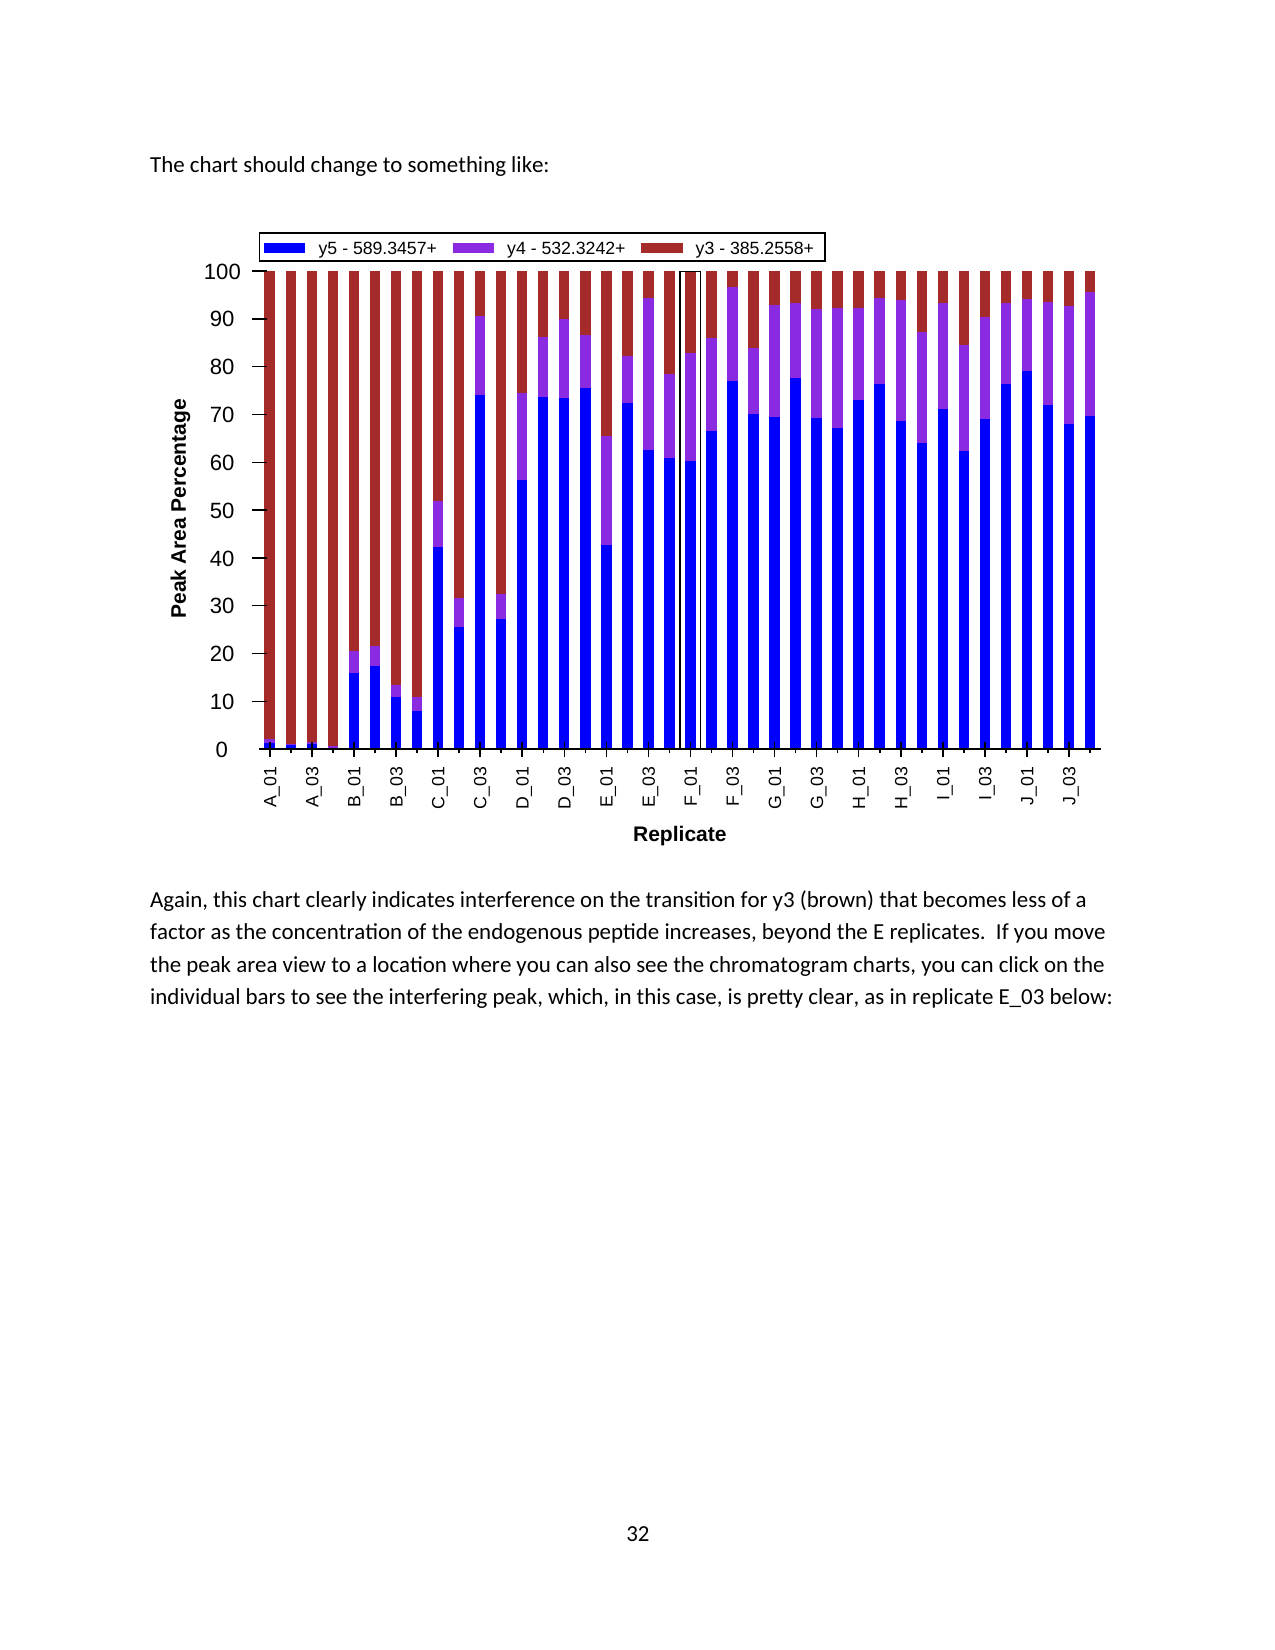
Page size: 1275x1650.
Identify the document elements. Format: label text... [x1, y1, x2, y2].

text Again, this chart clearly indicates interference on the transition for y3 (brown) that becomes less of a factor as the concentration of the endogenous peptide increases, beyond the E replicates. If you move the peak area view to a location where you can also see the chromatogram charts, you can click on the individual bars to see the interfering peak, which, in this case, is pretty clear, as in replicate E_03 below: [150, 885, 1125, 1010]
text The chart should change to something like: [150, 150, 1125, 178]
